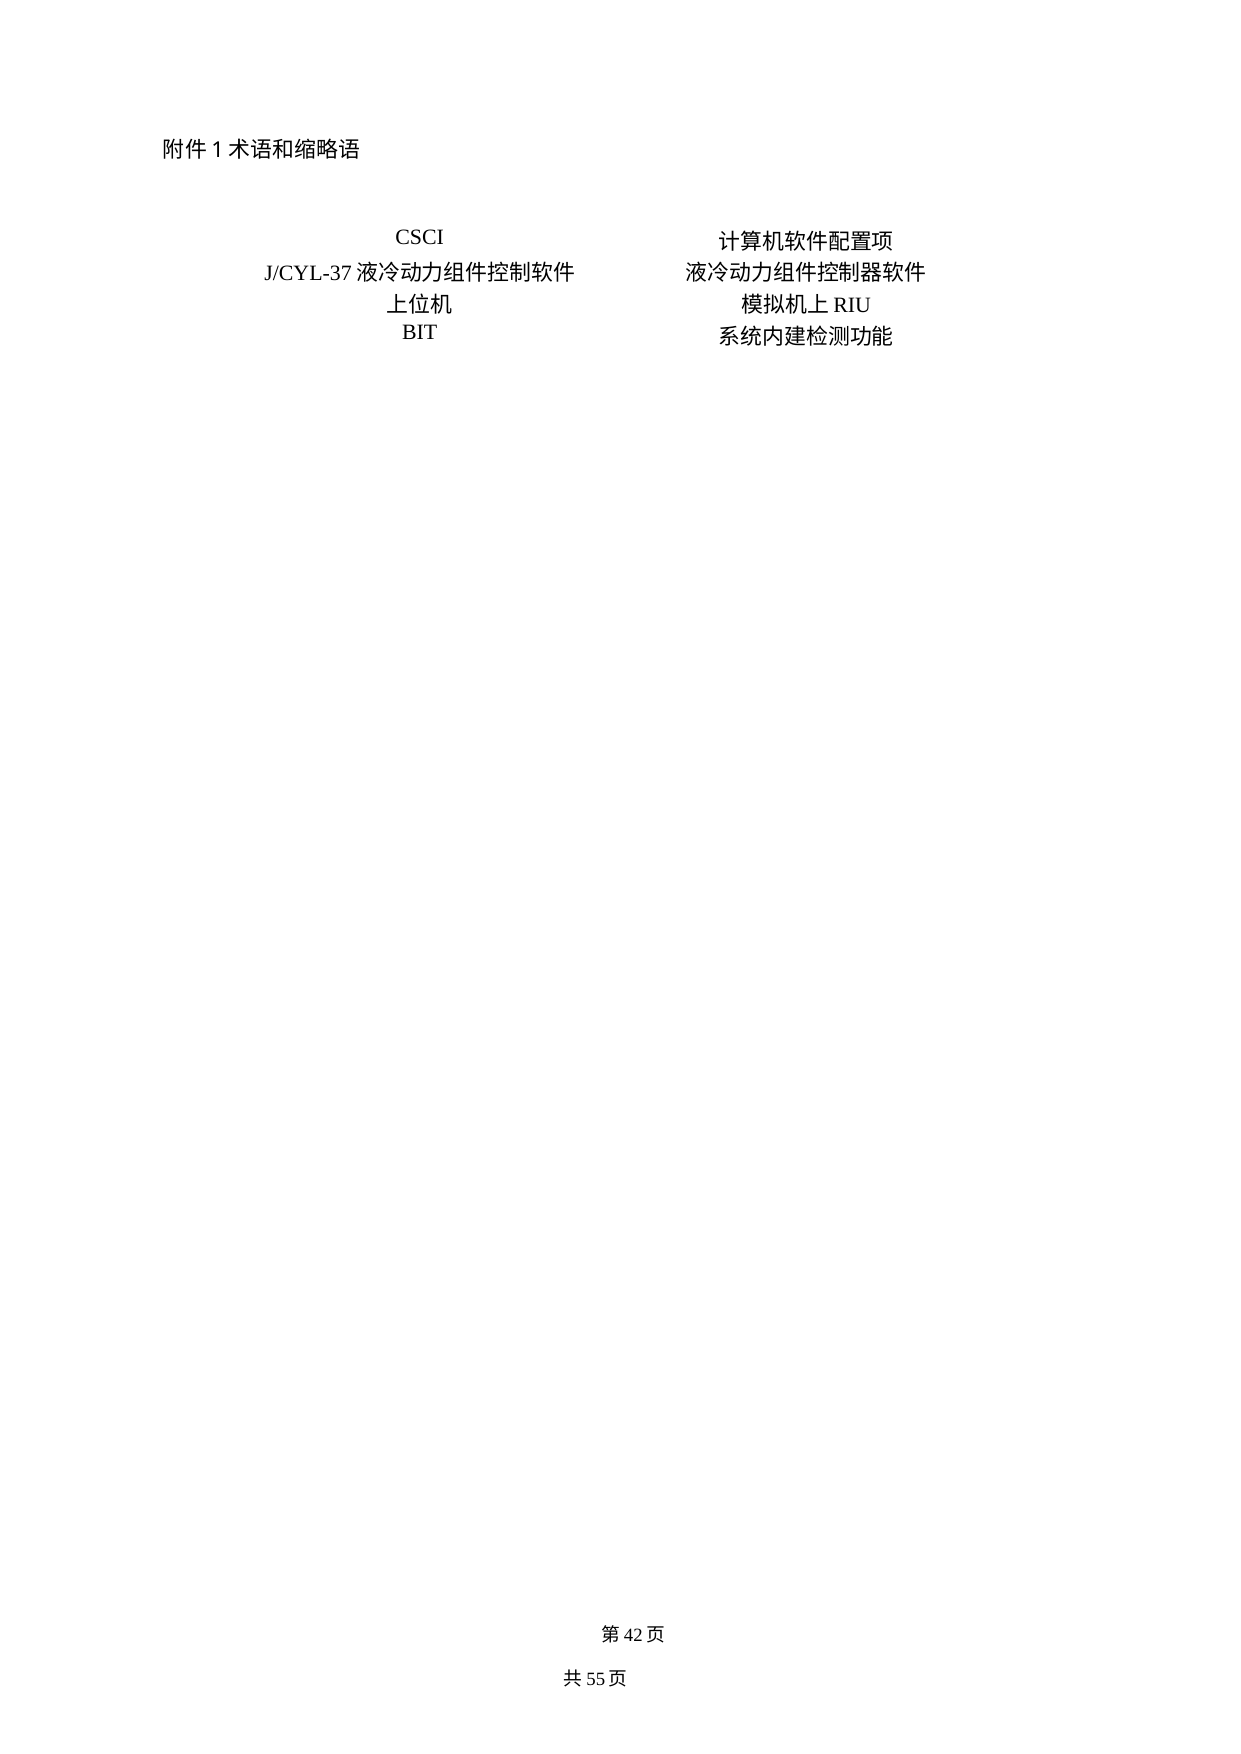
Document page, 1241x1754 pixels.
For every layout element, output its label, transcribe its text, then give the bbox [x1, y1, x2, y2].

text 附件1术语和缩略语 [118, 132, 1122, 164]
table_cell J/CYL-37液冷动力组件控制软件 [234, 255, 605, 287]
table_header 计算机软件配置项 [605, 224, 1007, 255]
table_cell 上位机 [234, 287, 605, 319]
table_cell BIT [234, 319, 605, 350]
table_cell 液冷动力组件控制器软件 [605, 255, 1007, 287]
table_cell 模拟机上RIU [605, 287, 1007, 319]
table_cell 系统内建检测功能 [605, 319, 1007, 350]
table_header CSCI [234, 224, 605, 255]
